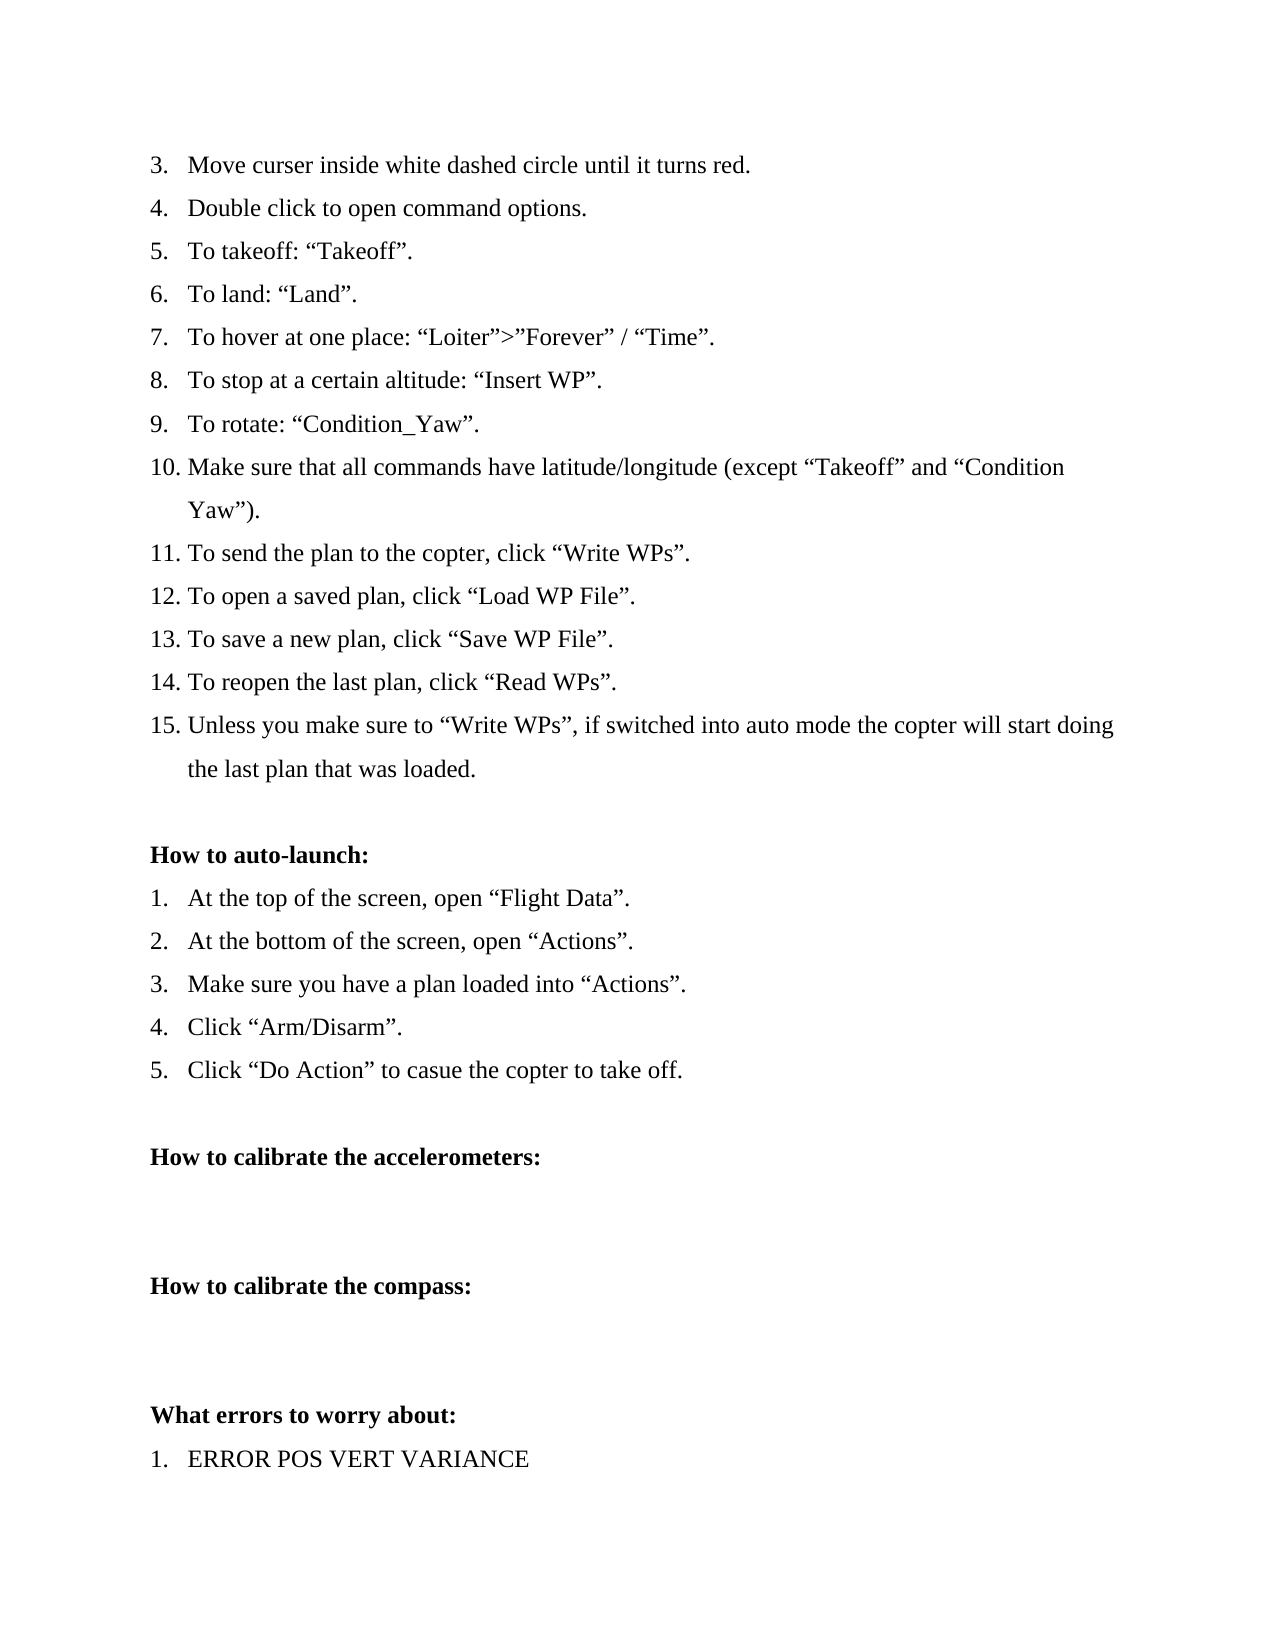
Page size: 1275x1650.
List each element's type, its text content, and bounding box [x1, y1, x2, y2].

list At the bottom of the screen, open “Actions”. [150, 926, 1125, 955]
list Make sure you have a plan loaded into “Actions”. [150, 969, 1125, 998]
list ERROR POS VERT VARIANCE [150, 1444, 1125, 1472]
list Make sure that all commands have latitude/longitude (except “Takeoff” and “Condition Yaw”). [150, 452, 1125, 524]
list Click “Arm/Disarm”. [150, 1012, 1125, 1041]
list To open a saved plan, click “Load WP File”. [150, 581, 1125, 610]
list To hover at one place: “Loiter”>”Forever” / “Time”. [150, 322, 1125, 351]
list To save a new plan, click “Save WP File”. [150, 624, 1125, 653]
list Click “Do Action” to casue the copter to take off. [150, 1056, 1125, 1084]
text How to auto-launch: [150, 840, 1125, 869]
list To rotate: “Condition_Yaw”. [150, 409, 1125, 437]
list To reopen the last plan, click “Read WPs”. [150, 667, 1125, 696]
list At the top of the screen, open “Flight Data”. [150, 883, 1125, 912]
list Unless you make sure to “Write WPs”, if switched into auto mode the copter will start doing the last plan that was loaded. [150, 711, 1125, 782]
list Double click to open command options. [150, 193, 1125, 222]
list Move curser inside white dashed circle until it turns red. [150, 150, 1125, 179]
list To send the plan to the copter, click “Write WPs”. [150, 538, 1125, 567]
text How to calibrate the compass: [150, 1271, 1125, 1300]
text How to calibrate the accelerometers: [150, 1142, 1125, 1171]
list To land: “Land”. [150, 279, 1125, 308]
text What errors to worry about: [150, 1401, 1125, 1429]
list To stop at a certain altitude: “Insert WP”. [150, 366, 1125, 394]
list To takeoff: “Takeoff”. [150, 236, 1125, 265]
